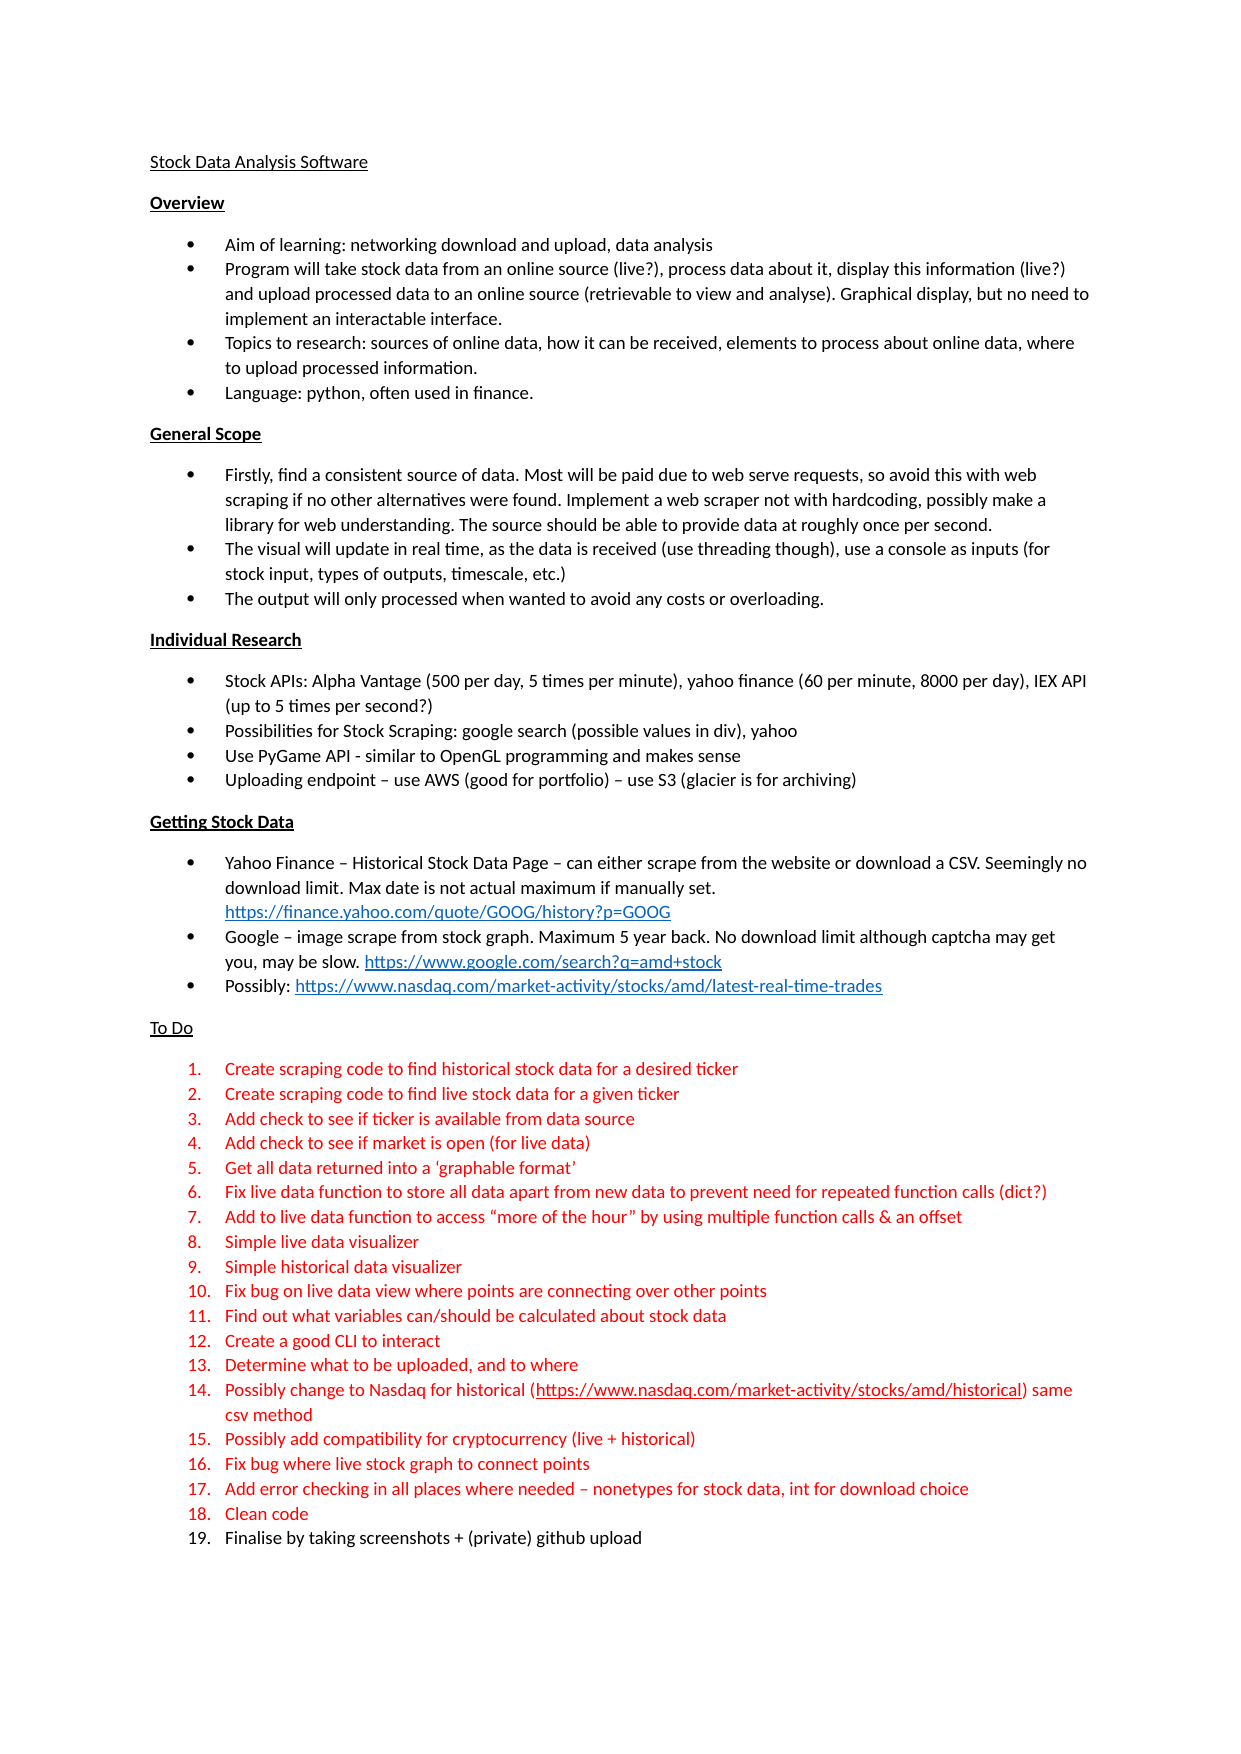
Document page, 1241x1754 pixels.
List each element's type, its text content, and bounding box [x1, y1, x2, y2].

text Stock Data Analysis Software [150, 150, 1090, 173]
list Possibilities for Stock Scraping: google search (possible values in div), yahoo [187, 719, 1090, 742]
list The output will only processed when wanted to avoid any costs or overloading. [187, 587, 1090, 610]
list Use PyGame API - similar to OpenGL programming and makes sense [187, 744, 1090, 767]
list Finalise by taking screenshots + (private) github upload [187, 1526, 1090, 1549]
list Possibly: https://www.nasdaq.com/market-activity/stocks/amd/latest-real-time-trades [187, 974, 1090, 997]
list Simple historical data visualizer [187, 1255, 1090, 1278]
list Uploading endpoint – use AWS (good for portfolio) – use S3 (glacier is for archiving) [187, 768, 1090, 791]
list The visual will update in real time, as the data is received (use threading though), use a console as inputs (for stock input, types of outputs, timescale, etc.) [187, 538, 1090, 585]
list Create a good CLI to interact [187, 1329, 1090, 1352]
list Add check to see if ticker is available from data source [187, 1107, 1090, 1129]
text Individual Research [150, 628, 1090, 651]
list Language: python, often used in finance. [187, 381, 1090, 404]
list Create scraping code to find historical stock data for a desired ticker [187, 1057, 1090, 1080]
list Possibly change to Nasdaq for historical (https://www.nasdaq.com/market-activity/stocks/amd/historical) same csv method [187, 1378, 1090, 1426]
list Firstly, find a consistent source of data. Most will be paid due to web serve requests, so avoid this with web scraping if no other alternatives were found. Implement a web scraper not with hardcoding, possibly make a library for web understanding. The source should be able to provide data at roughly once per second. [187, 463, 1090, 536]
list Add check to see if market is open (for live data) [187, 1131, 1090, 1154]
list Stock APIs: Alpha Vantage (500 per day, 5 times per minute), yahoo finance (60 per minute, 8000 per day), IEX API (up to 5 times per second?) [187, 670, 1090, 717]
text Overview [150, 191, 1090, 214]
list Fix bug where live stock graph to connect points [187, 1452, 1090, 1475]
list Create scraping code to find live stock data for a given ticker [187, 1082, 1090, 1105]
text General Scope [150, 422, 1090, 445]
list Topics to research: sources of online data, how it can be received, elements to process about online data, where to upload processed information. [187, 331, 1090, 379]
list Fix live data function to store all data apart from new data to prevent need for repeated function calls (dict?) [187, 1181, 1090, 1204]
list Yahoo Finance – Historical Stock Data Page – can either scrape from the website or download a CSV. Seemingly no download limit. Max date is not actual maximum if manually set. https://finance.yahoo.com/quote/GOOG/history?p=GOOG [187, 851, 1090, 923]
list Simple live data visualizer [187, 1230, 1090, 1253]
list Add to live data function to access “more of the hour” by using multiple function calls & an offset [187, 1205, 1090, 1228]
list Aim of learning: networking download and upload, data analysis [187, 233, 1090, 256]
list Possibly add compatibility for cryptocurrency (live + historical) [187, 1428, 1090, 1451]
text To Do [150, 1016, 1090, 1039]
list Determine what to be uploaded, and to where [187, 1353, 1090, 1376]
list Program will take stock data from an online source (live?), process data about it, display this information (live?) and upload processed data to an online source (retrievable to view and analyse). Graphical display, but no need to implement an interactable interface. [187, 257, 1090, 330]
text Getting Stock Data [150, 810, 1090, 833]
list Clean code [187, 1502, 1090, 1524]
list Get all data returned into a ‘graphable format’ [187, 1156, 1090, 1179]
list Fix bug on live data view where points are connecting over other points [187, 1279, 1090, 1302]
list Add error checking in all places where needed – nonetypes for stock data, int for download choice [187, 1477, 1090, 1500]
list Google – image scrape from stock graph. Maximum 5 year back. No download limit although captcha may get you, may be slow. https://www.google.com/search?q=amd+stock [187, 925, 1090, 973]
list Find out what variables can/should be calculated about stock data [187, 1304, 1090, 1327]
